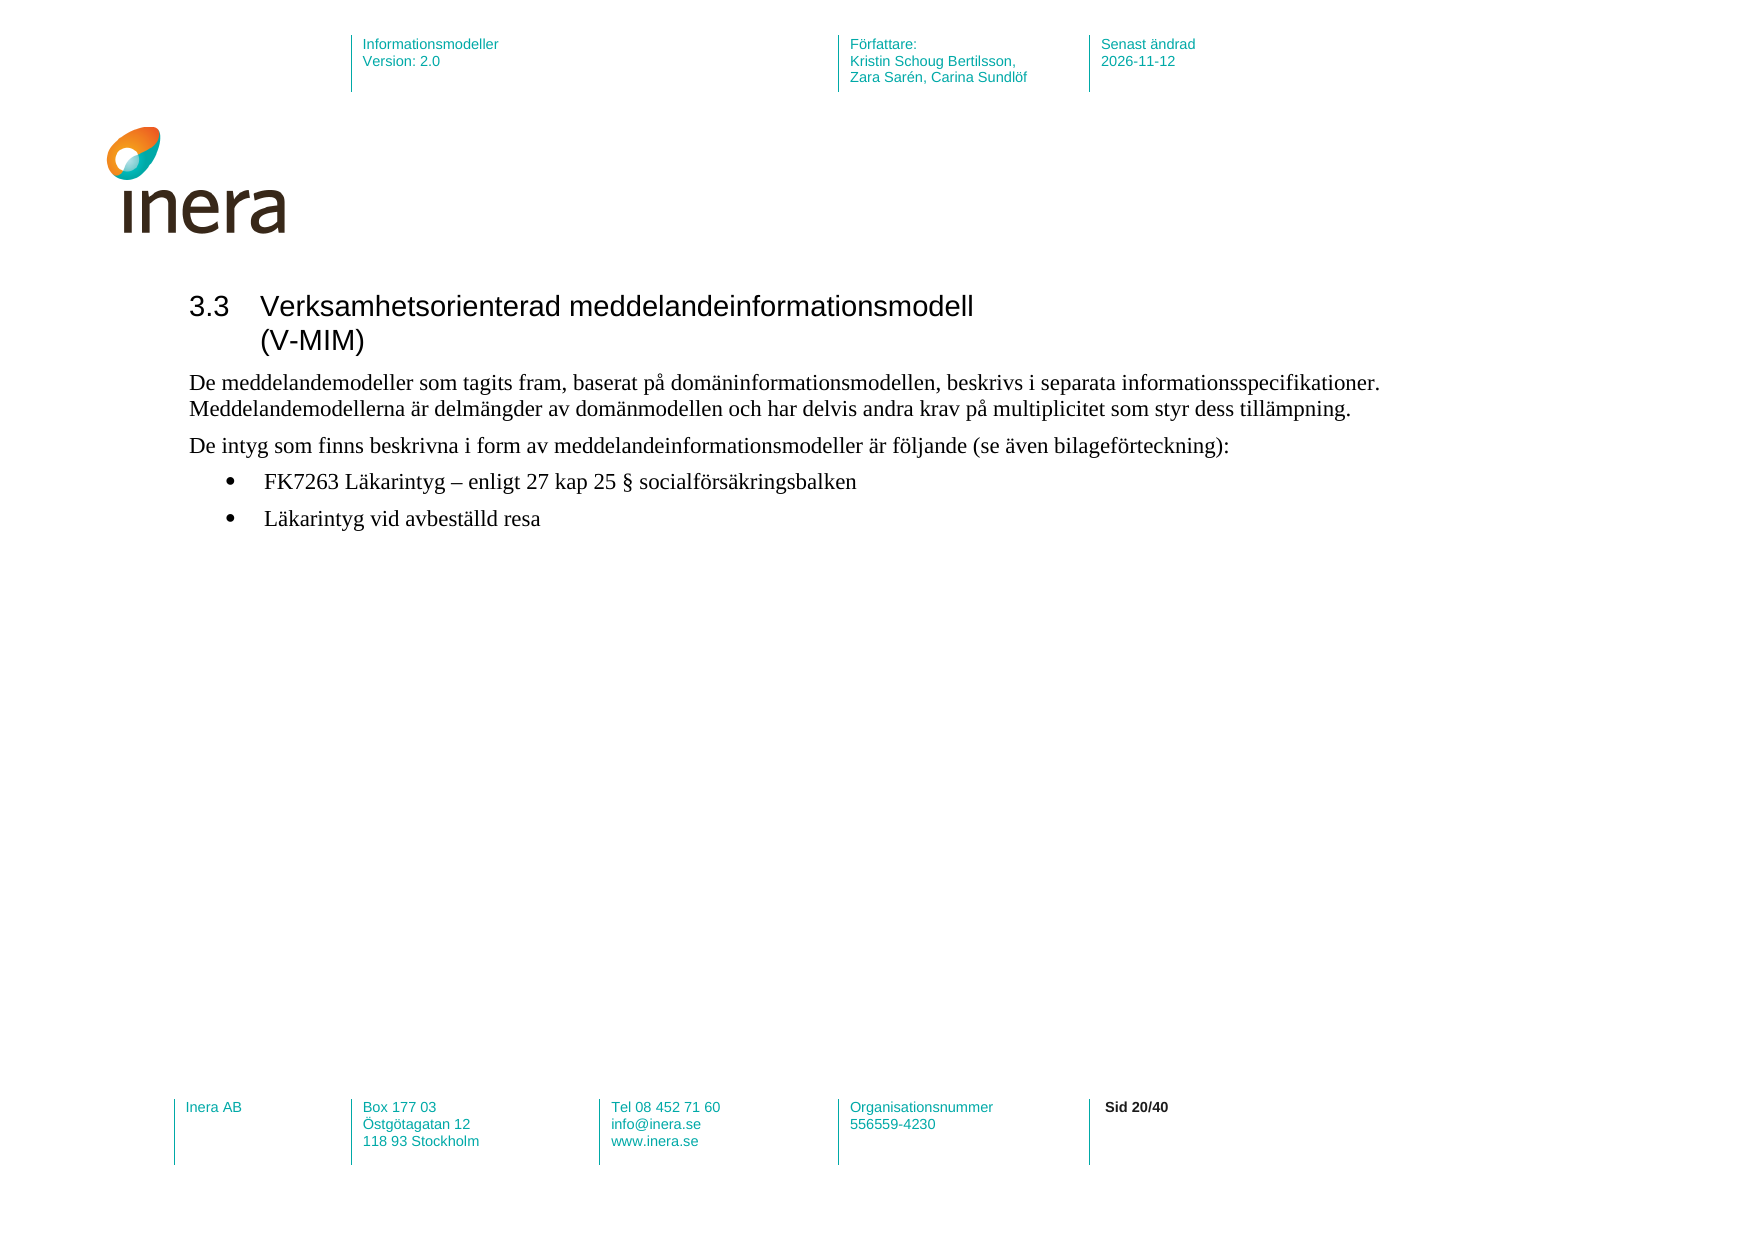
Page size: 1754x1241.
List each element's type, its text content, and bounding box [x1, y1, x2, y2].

text Verksamhetsorienterad meddelandeinformationsmodell (V-MIM) [189, 289, 1447, 356]
list FK7263 Läkarintyg – enligt 27 kap 25 § socialförsäkringsbalken [226, 468, 1447, 495]
picture [106, 127, 285, 234]
text De meddelandemodeller som tagits fram, baserat på domäninformationsmodellen, beskrivs i separata informationsspecifikationer. Meddelandemodellerna är delmängder av domänmodellen och har delvis andra krav på multiplicitet som styr dess tillämpning. [189, 368, 1447, 421]
list Läkarintyg vid avbeställd resa [226, 505, 1447, 532]
text De intyg som finns beskrivna i form av meddelandeinformationsmodeller är följande (se även bilageförteckning): [189, 432, 1447, 458]
